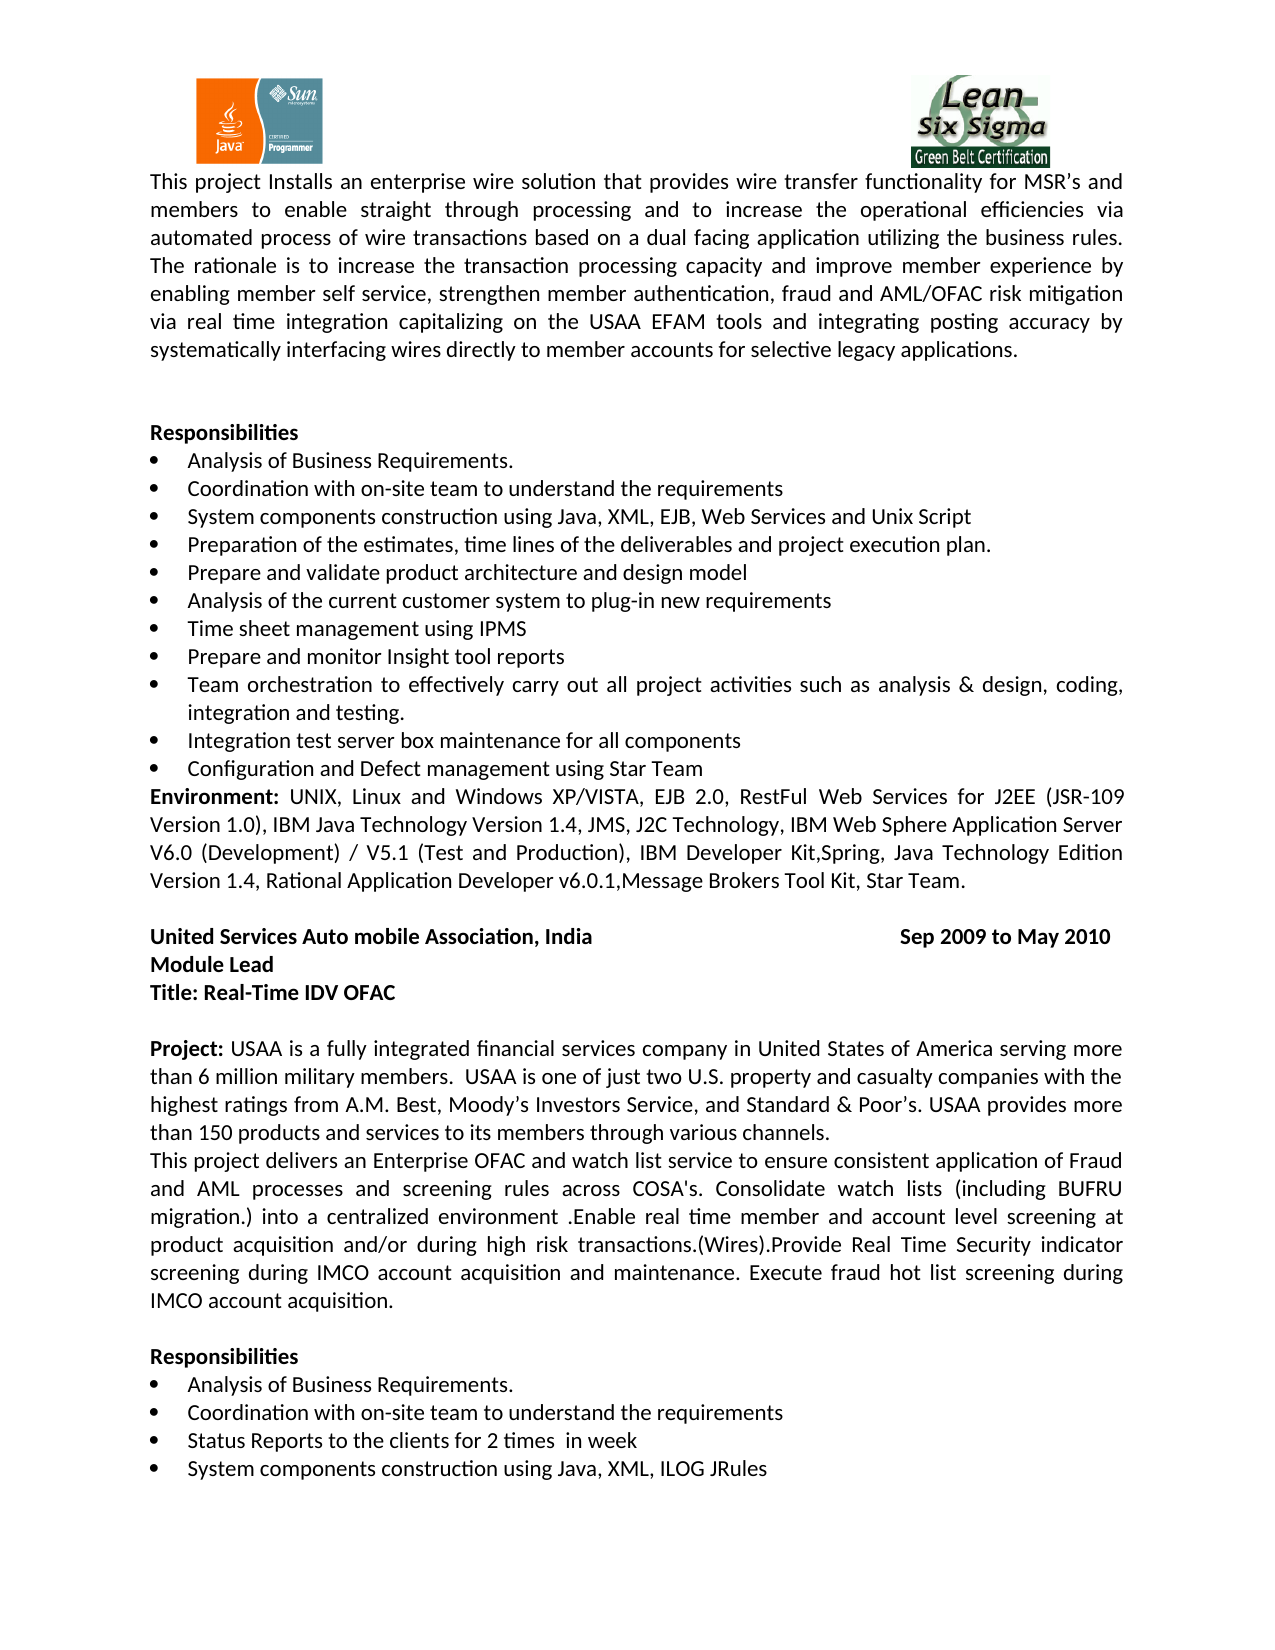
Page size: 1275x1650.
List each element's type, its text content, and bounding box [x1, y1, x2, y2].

list Prepare and validate product architecture and design model [150, 558, 1125, 586]
list Analysis of the current customer system to plug-in new requirements [150, 586, 1125, 614]
picture [911, 75, 1050, 168]
list System components construction using Java, XML, EJB, Web Services and Unix Script [150, 502, 1125, 530]
text Responsibilities [150, 1342, 1125, 1370]
list Analysis of Business Requirements. [150, 446, 1125, 474]
text Project: USAA is a fully integrated financial services company in United States of America serving more than 6 million military members. USAA is one of just two U.S. property and casualty companies with the highest ratings from A.M. Best, Moody’s Investors Service, and Standard & Poor’s. USAA provides more than 150 products and services to its members through various channels. [150, 1034, 1125, 1146]
list Integration test server box maintenance for all components [150, 726, 1125, 754]
list Team orchestration to effectively carry out all project activities such as analysis & design, coding, integration and testing. [150, 670, 1125, 726]
text United Services Auto mobile Association, India Sep 2009 to May 2010 [150, 922, 1125, 950]
list Coordination with on-site team to understand the requirements [150, 1398, 1125, 1426]
text Responsibilities [150, 418, 1125, 446]
text This project Installs an enterprise wire solution that provides wire transfer functionality for MSR’s and members to enable straight through processing and to increase the operational efficiencies via automated process of wire transactions based on a dual facing application utilizing the business rules. The rationale is to increase the transaction processing capacity and improve member experience by enabling member self service, strengthen member authentication, fraud and AML/OFAC risk mitigation via real time integration capitalizing on the USAA EFAM tools and integrating posting accuracy by systematically interfacing wires directly to member accounts for selective legacy applications. [150, 167, 1125, 363]
list Prepare and monitor Insight tool reports [150, 642, 1125, 670]
text This project delivers an Enterprise OFAC and watch list service to ensure consistent application of Fraud and AML processes and screening rules across COSA's. Consolidate watch lists (including BUFRU migration.) into a centralized environment .Enable real time member and account level screening at product acquisition and/or during high risk transactions.(Wires).Provide Real Time Security indicator screening during IMCO account acquisition and maintenance. Execute fraud hot list screening during IMCO account acquisition. [150, 1146, 1125, 1314]
list Status Reports to the clients for 2 times in week [150, 1426, 1125, 1454]
list Analysis of Business Requirements. [150, 1370, 1125, 1398]
text Title: Real-Time IDV OFAC [150, 978, 1125, 1006]
picture [192, 75, 327, 168]
list Coordination with on-site team to understand the requirements [150, 474, 1125, 502]
list Preparation of the estimates, time lines of the deliverables and project execution plan. [150, 530, 1125, 558]
list Time sheet management using IPMS [150, 614, 1125, 642]
list Environment: UNIX, Linux and Windows XP/VISTA, EJB 2.0, RestFul Web Services for J2EE (JSR-109 Version 1.0), IBM Java Technology Version 1.4, JMS, J2C Technology, IBM Web Sphere Application Server V6.0 (Development) / V5.1 (Test and Production), IBM Developer Kit,Spring, Java Technology Edition Version 1.4, Rational Application Developer v6.0.1,Message Brokers Tool Kit, Star Team. [150, 782, 1125, 894]
text Module Lead [150, 950, 1125, 978]
list Configuration and Defect management using Star Team [150, 754, 1125, 782]
list System components construction using Java, XML, ILOG JRules [150, 1454, 1125, 1482]
